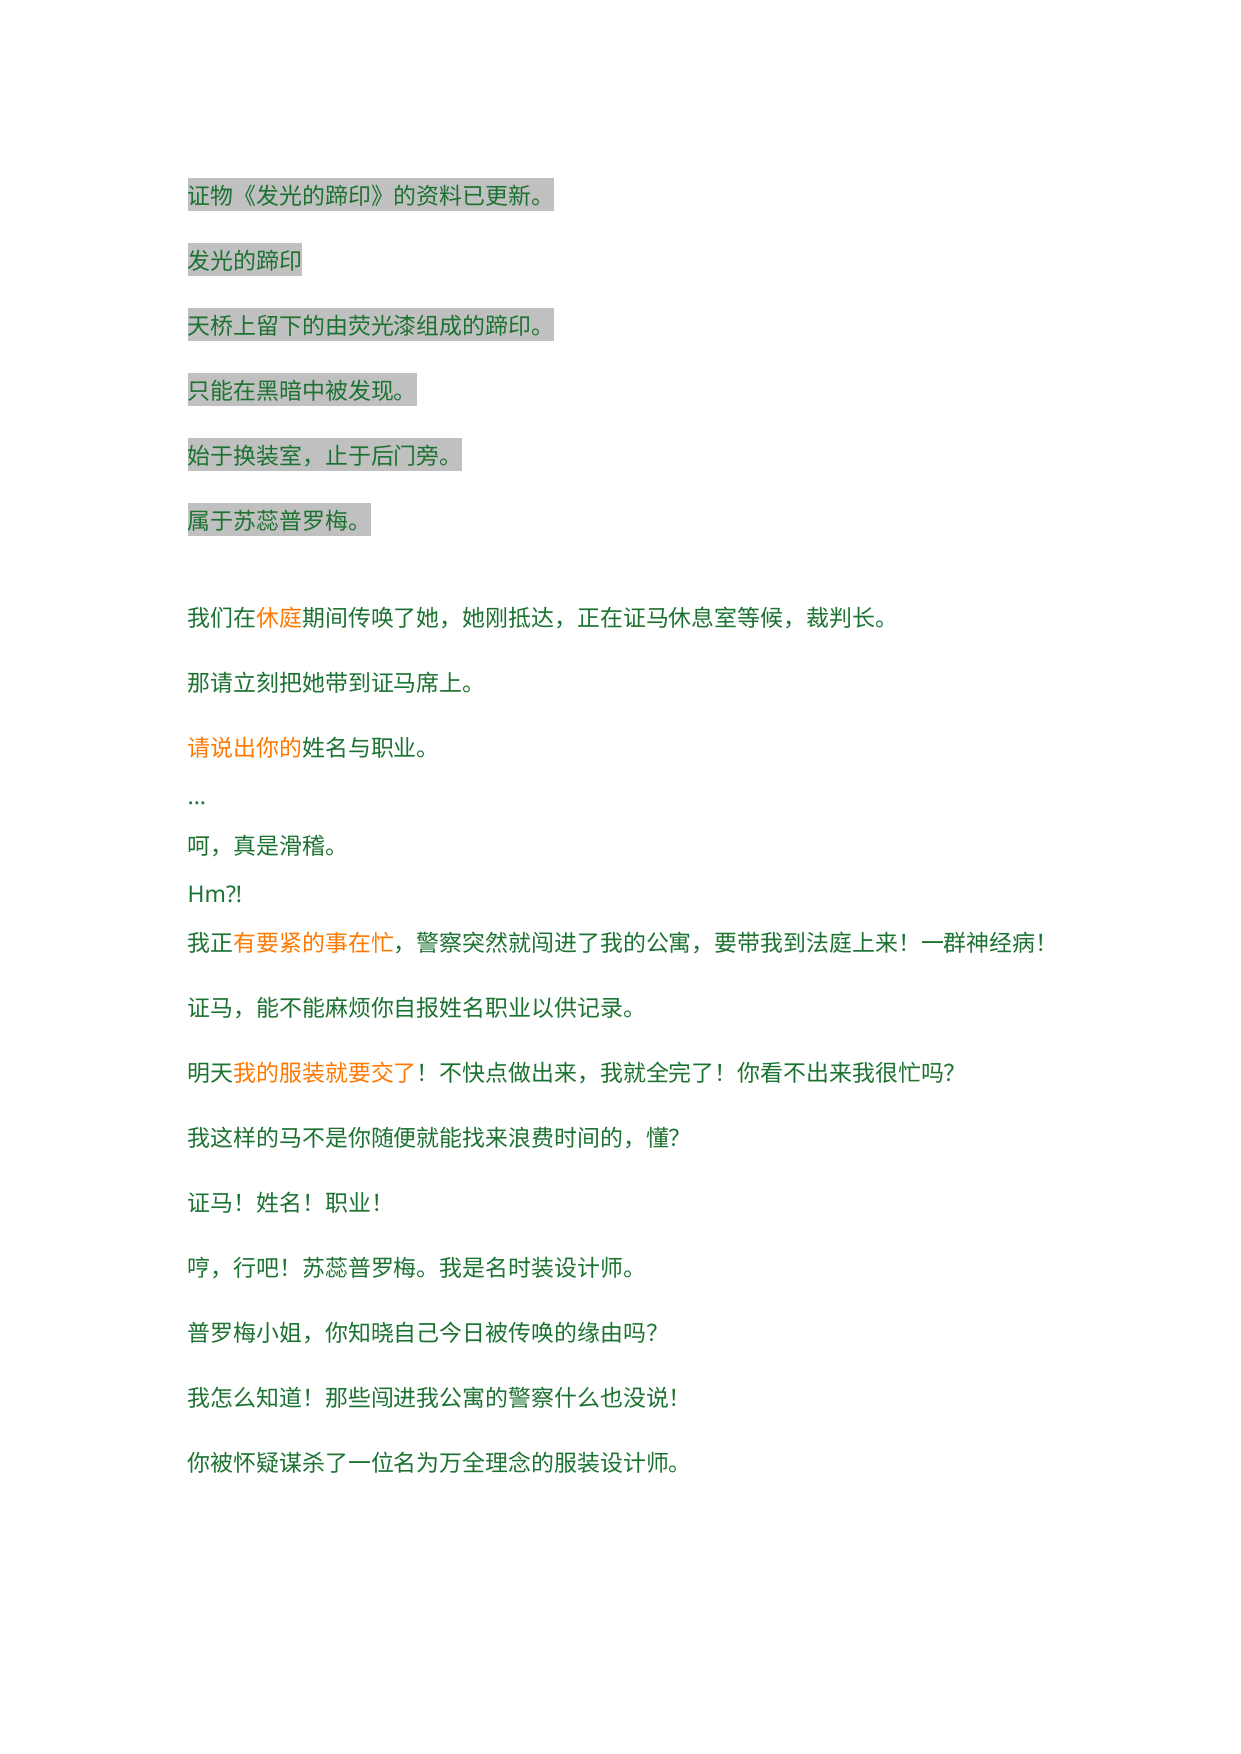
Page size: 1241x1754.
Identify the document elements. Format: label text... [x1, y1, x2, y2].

text 那请立刻把她带到证马席上。 [187, 649, 1053, 714]
text 属于苏蕊普罗梅。 [187, 487, 1053, 552]
text 我这样的马不是你随便就能找来浪费时间的，懂？ [187, 1104, 1053, 1169]
text 证物《发光的蹄印》的资料已更新。 [187, 162, 1053, 227]
text 明天我的服装就要交了！不快点做出来，我就全完了！你看不出来我很忙吗？ [187, 1039, 1053, 1104]
text Hm?! [187, 877, 1053, 909]
text 天桥上留下的由荧光漆组成的蹄印。 [187, 292, 1053, 357]
text 我怎么知道！那些闯进我公寓的警察什么也没说！ [187, 1364, 1053, 1429]
text 我们在休庭期间传唤了她，她刚抵达，正在证马休息室等候，裁判长。 [187, 584, 1053, 649]
text 哼，行吧！苏蕊普罗梅。我是名时装设计师。 [187, 1234, 1053, 1299]
text 呵，真是滑稽。 [187, 812, 1053, 877]
text 证马，能不能麻烦你自报姓名职业以供记录。 [187, 974, 1053, 1039]
text 你被怀疑谋杀了一位名为万全理念的服装设计师。 [187, 1429, 1053, 1494]
text 我正有要紧的事在忙，警察突然就闯进了我的公寓，要带我到法庭上来！一群神经病！ [187, 909, 1053, 974]
text 始于换装室，止于后门旁。 [187, 422, 1053, 487]
text 请说出你的姓名与职业。 [187, 714, 1053, 779]
text 只能在黑暗中被发现。 [187, 357, 1053, 422]
text 发光的蹄印 [187, 227, 1053, 292]
text 证马！姓名！职业！ [187, 1169, 1053, 1234]
text 普罗梅小姐，你知晓自己今日被传唤的缘由吗？ [187, 1299, 1053, 1364]
text ... [187, 779, 1053, 812]
